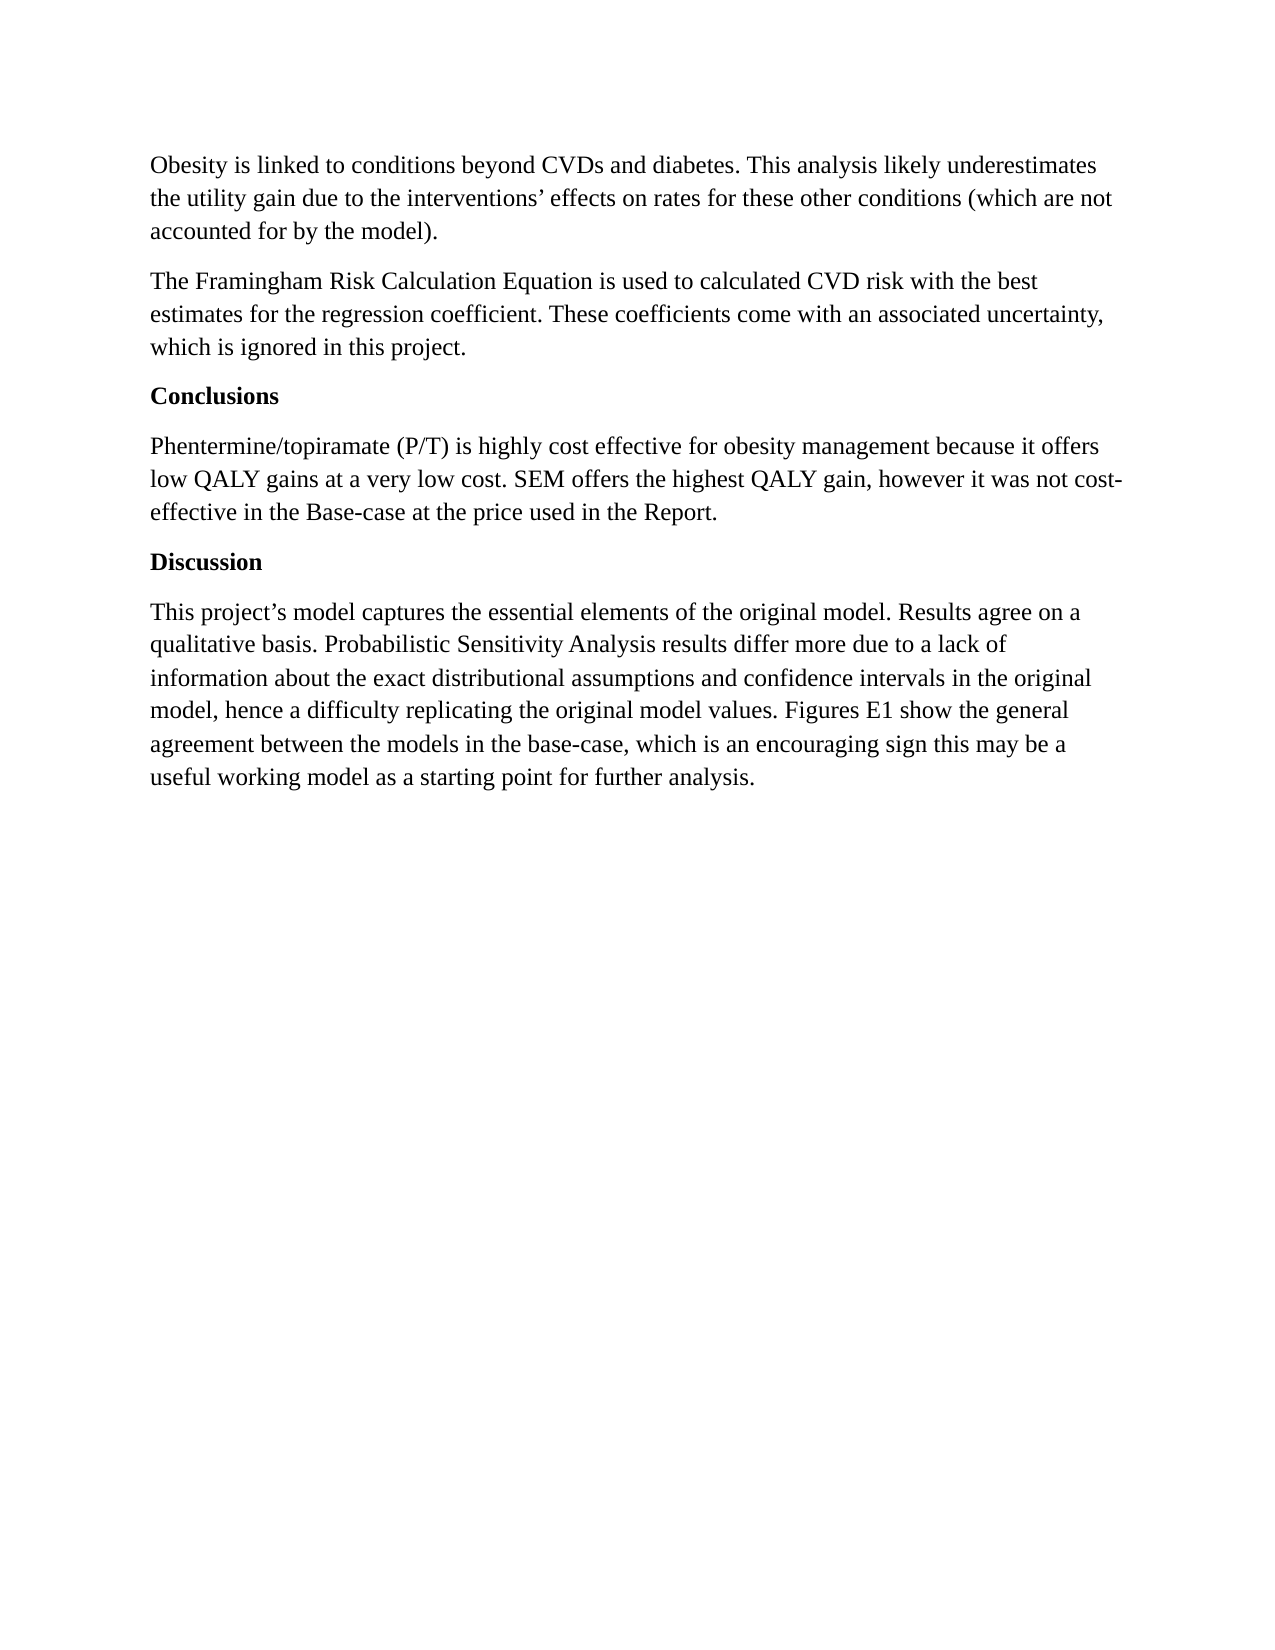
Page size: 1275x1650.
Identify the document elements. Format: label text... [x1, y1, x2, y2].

text Conclusions [150, 381, 1125, 410]
text Phentermine/topiramate (P/T) is highly cost effective for obesity management because it offers low QALY gains at a very low cost. SEM offers the highest QALY gain, however it was not cost-effective in the Base-case at the price used in the Report. [150, 431, 1125, 526]
text This project’s model captures the essential elements of the original model. Results agree on a qualitative basis. Probabilistic Sensitivity Analysis results differ more due to a lack of information about the exact distributional assumptions and confidence intervals in the original model, hence a difficulty replicating the original model values. Figures E1 show the general agreement between the models in the base-case, which is an encouraging sign this may be a useful working model as a starting point for further analysis. [150, 597, 1125, 790]
text Discussion [150, 547, 1125, 576]
text The Framingham Risk Calculation Equation is used to calculated CVD risk with the best estimates for the regression coefficient. These coefficients come with an associated uncertainty, which is ignored in this project. [150, 266, 1125, 361]
text Obesity is linked to conditions beyond CVDs and diabetes. This analysis likely underestimates the utility gain due to the interventions’ effects on rates for these other conditions (which are not accounted for by the model). [150, 150, 1125, 245]
